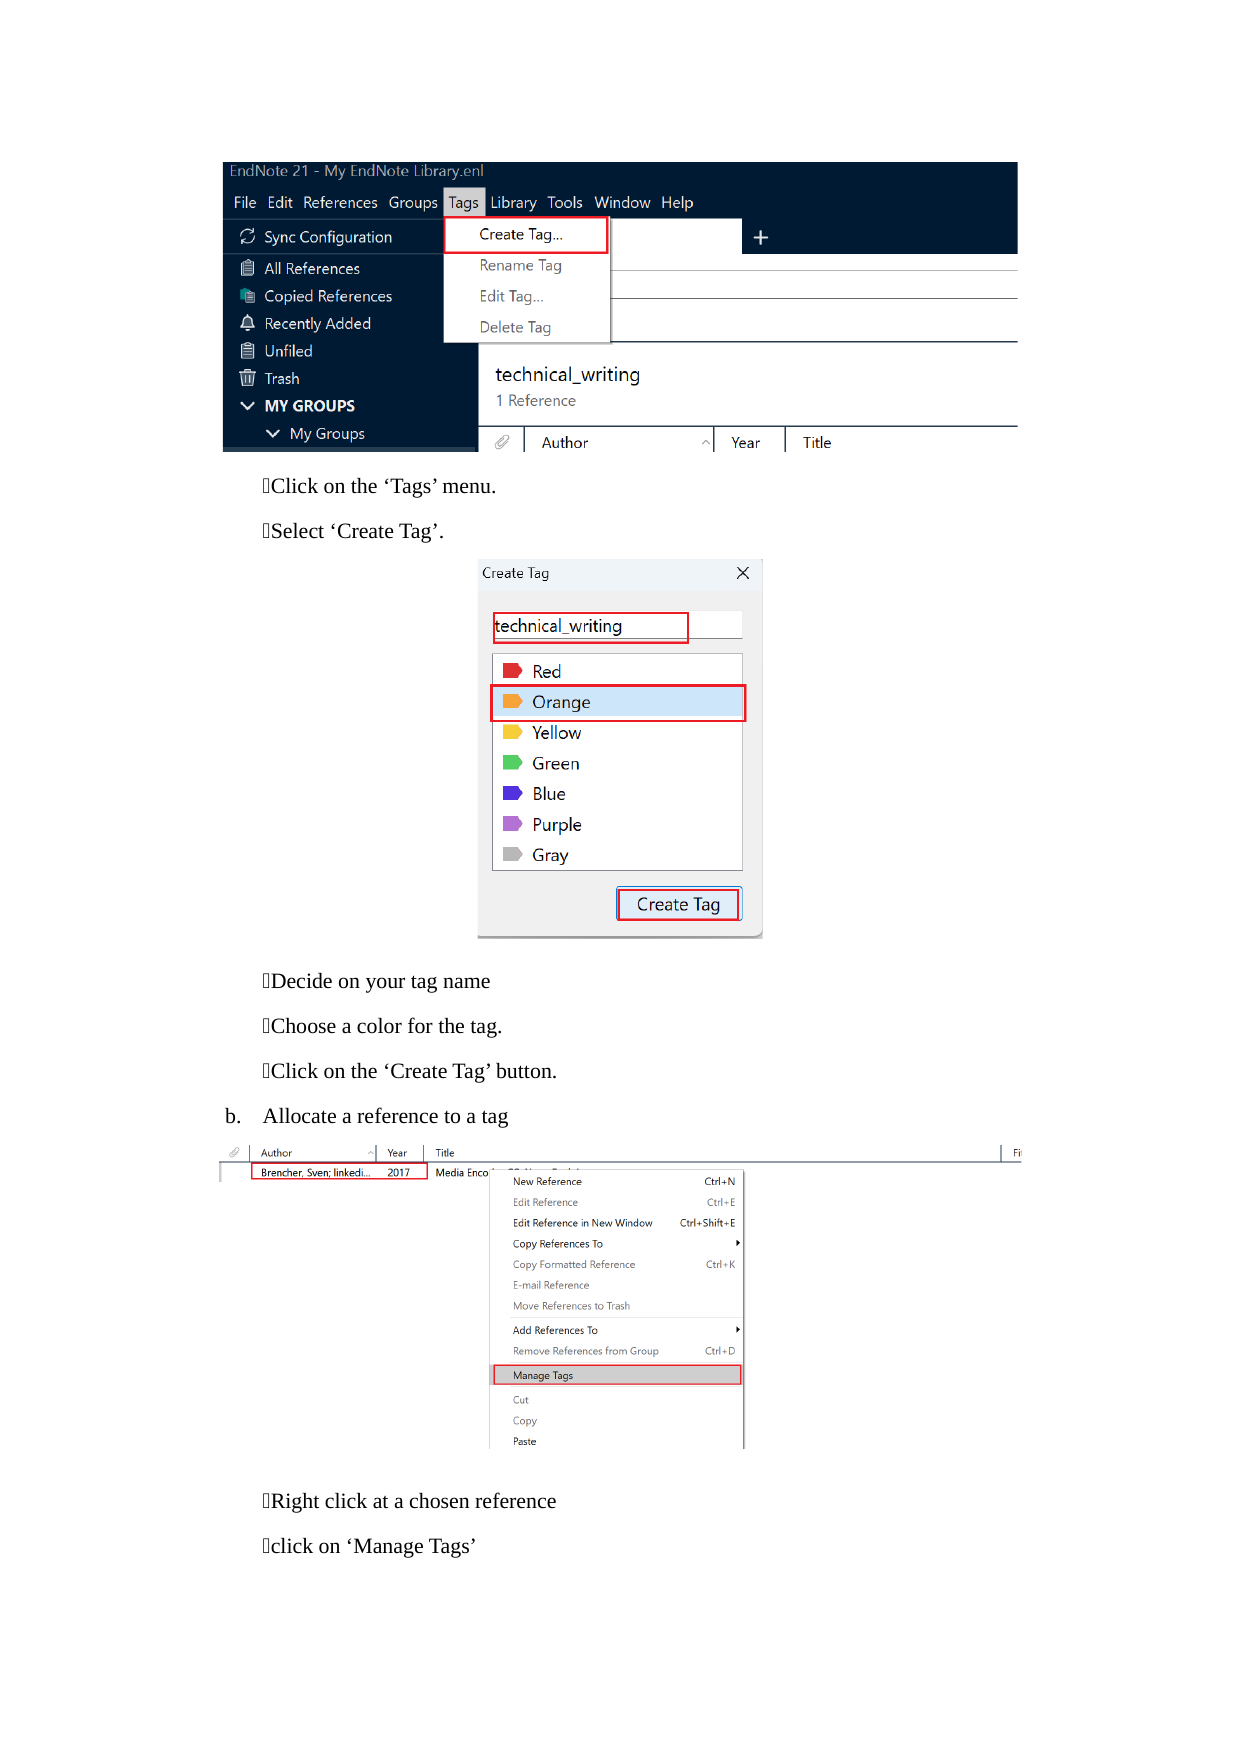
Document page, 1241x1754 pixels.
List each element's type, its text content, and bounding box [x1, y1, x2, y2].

list Choose a color for the tag. [262, 1009, 1053, 1042]
picture [477, 559, 763, 939]
list Click on the ‘Tags’ menu. [262, 469, 1053, 502]
list click on ‘Manage Tags’ [262, 1530, 1053, 1562]
picture [219, 1145, 1022, 1449]
list Decide on your tag name [262, 964, 1053, 997]
picture [222, 162, 1018, 452]
list Allocate a reference to a tag [225, 1100, 1053, 1132]
list Select ‘Create Tag’. [262, 514, 1053, 547]
list Click on the ‘Create Tag’ button. [262, 1055, 1053, 1087]
list Right click at a chosen reference [262, 1485, 1053, 1517]
